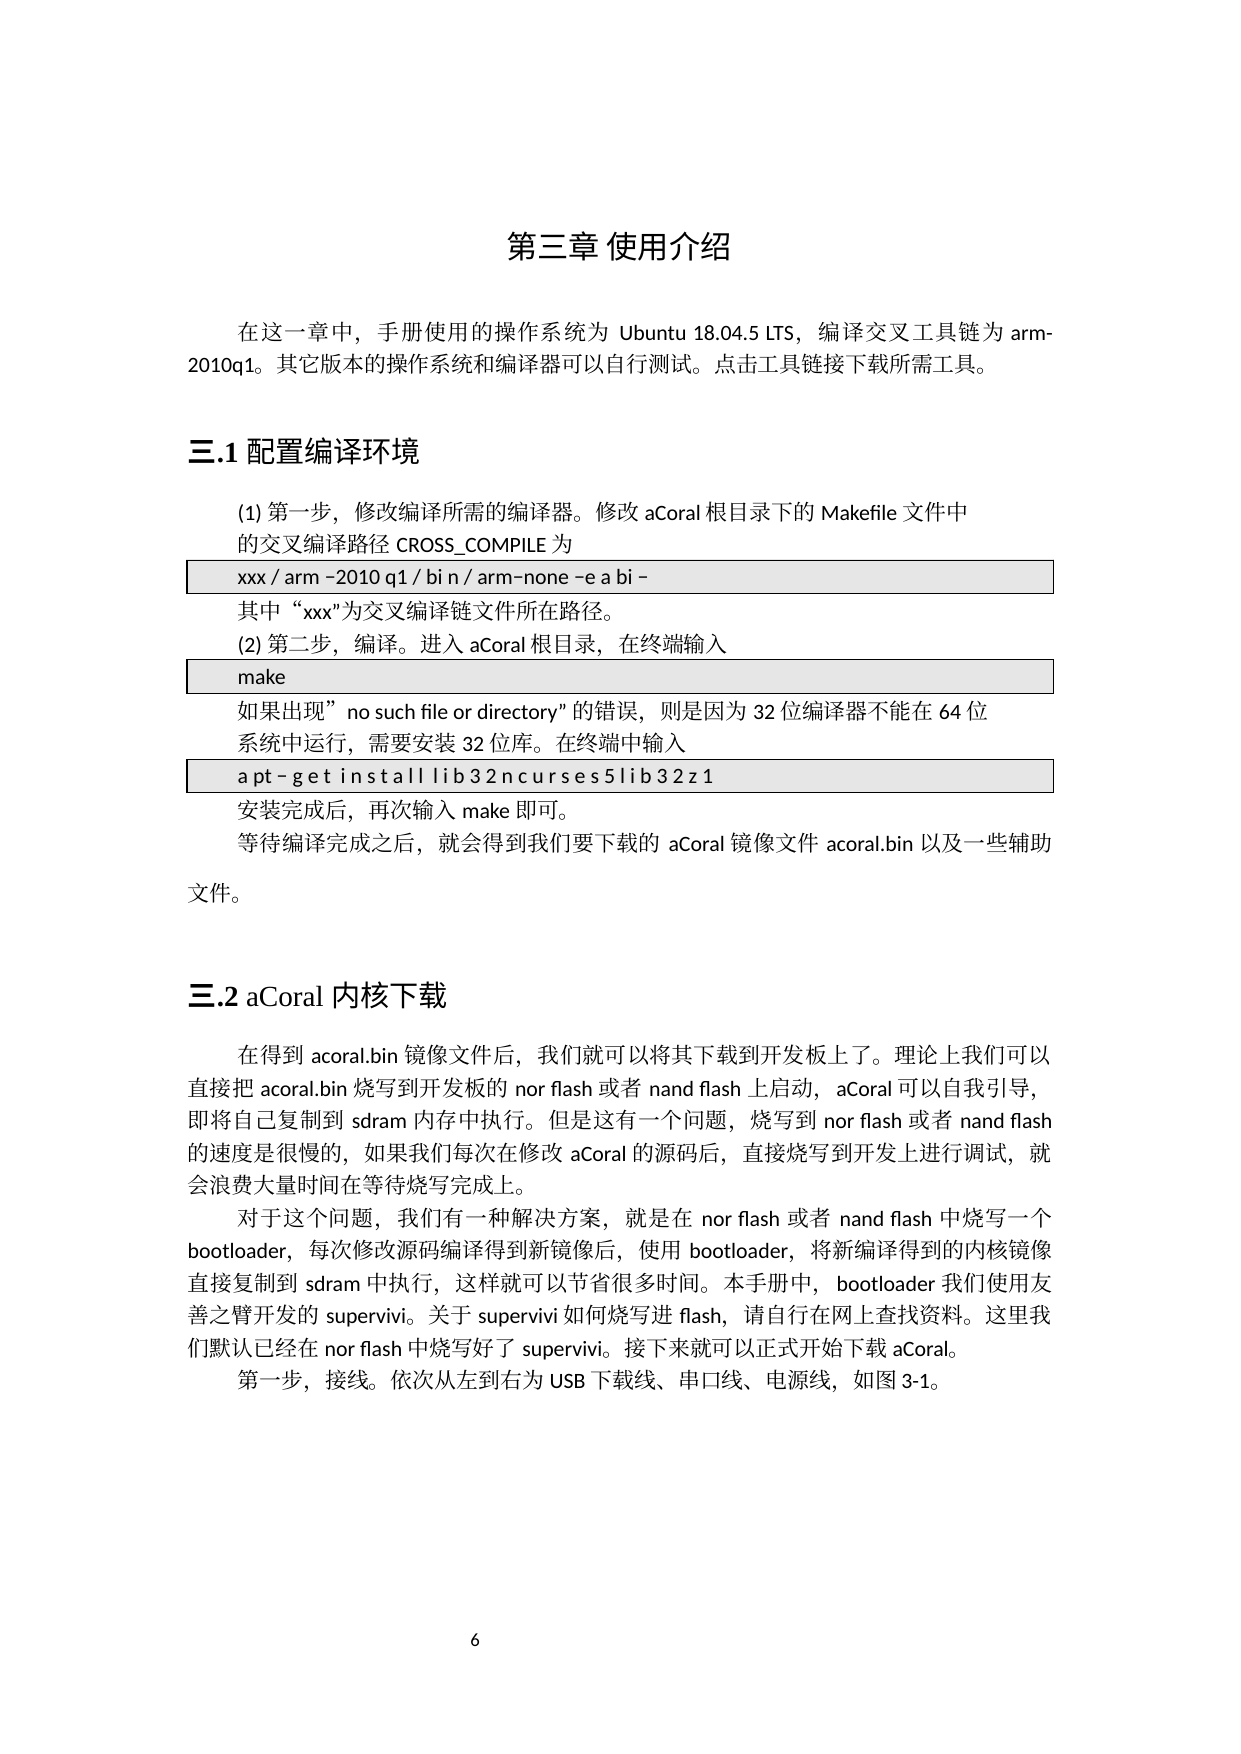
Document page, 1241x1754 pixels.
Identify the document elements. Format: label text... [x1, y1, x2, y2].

text 在得到 acoral.bin 镜像文件后，我们就可以将其下载到开发板上了。理论上我们可以直接把 acoral.bin 烧写到开发板的 nor flash 或者 nand flash 上启动，aCoral可以自我引导，即将自己复制到 sdram 内存中执行。但是这有一个问题，烧写到nor flash 或者 nand flash 的速度是很慢的，如果我们每次在修改 aCoral 的源码后，直接烧写到开发上进行调试，就会浪费大量时间在等待烧写完成上。 [187, 1038, 1053, 1201]
text 对于这个问题，我们有一种解决方案，就是在 nor flash 或者 nand flash 中烧写一个 bootloader，每次修改源码编译得到新镜像后，使用 bootloader，将新编译得到的内核镜像直接复制到 sdram 中执行，这样就可以节省很多时间。本手册中，bootloader 我们使用友善之臂开发的 supervivi。关于 supervivi 如何烧写进 flash，请自行在网上查找资料。这里我们默认已经在 nor flash 中烧写好了 supervivi。接下来就可以正式开始下载 aCoral。 [187, 1201, 1053, 1363]
subtitle 配置编译环境 [187, 417, 1053, 482]
subtitle aCoral 内核下载 [187, 961, 1053, 1026]
text 系统中运行，需要安装 32 位库。在终端中输入 [187, 726, 1053, 759]
text 在这一章中，手册使用的操作系统为 Ubuntu 18.04.5 LTS，编译交叉工具链为arm-2010q1。其它版本的操作系统和编译器可以自行测试。点击工具链接下载所需工具。 [187, 314, 1053, 379]
text (1) 第一步，修改编译所需的编译器。修改 aCoral 根目录下的 Makefile 文件中 [187, 494, 1053, 527]
text 等待编译完成之后，就会得到我们要下载的 aCoral 镜像文件 acoral.bin 以及一些辅助文件。 [187, 826, 1053, 923]
text 如果出现”no such file or directory” 的错误，则是因为 32 位编译器不能在 64 位 [187, 694, 1053, 726]
text xxx / arm −2010 q1 / bi n / arm−none −e a bi − [188, 561, 1053, 593]
text a pt − g e t i n s t a l l l i b 3 2 n c u r s e s 5 l i b 3 2 z 1 [188, 760, 1053, 792]
text (2) 第二步，编译。进入 aCoral 根目录，在终端输入 [187, 627, 1053, 659]
text 的交叉编译路径 CROSS_COMPILE 为 [187, 527, 1053, 559]
text make [188, 660, 1053, 693]
text 其中“xxx”为交叉编译链文件所在路径。 [187, 594, 1053, 627]
text 安装完成后，再次输入 make 即可。 [187, 793, 1053, 826]
subtitle 使用介绍 [187, 212, 1053, 277]
text 第一步，接线。依次从左到右为 USB 下载线、串口线、电源线，如图3-1。 [187, 1363, 1053, 1396]
